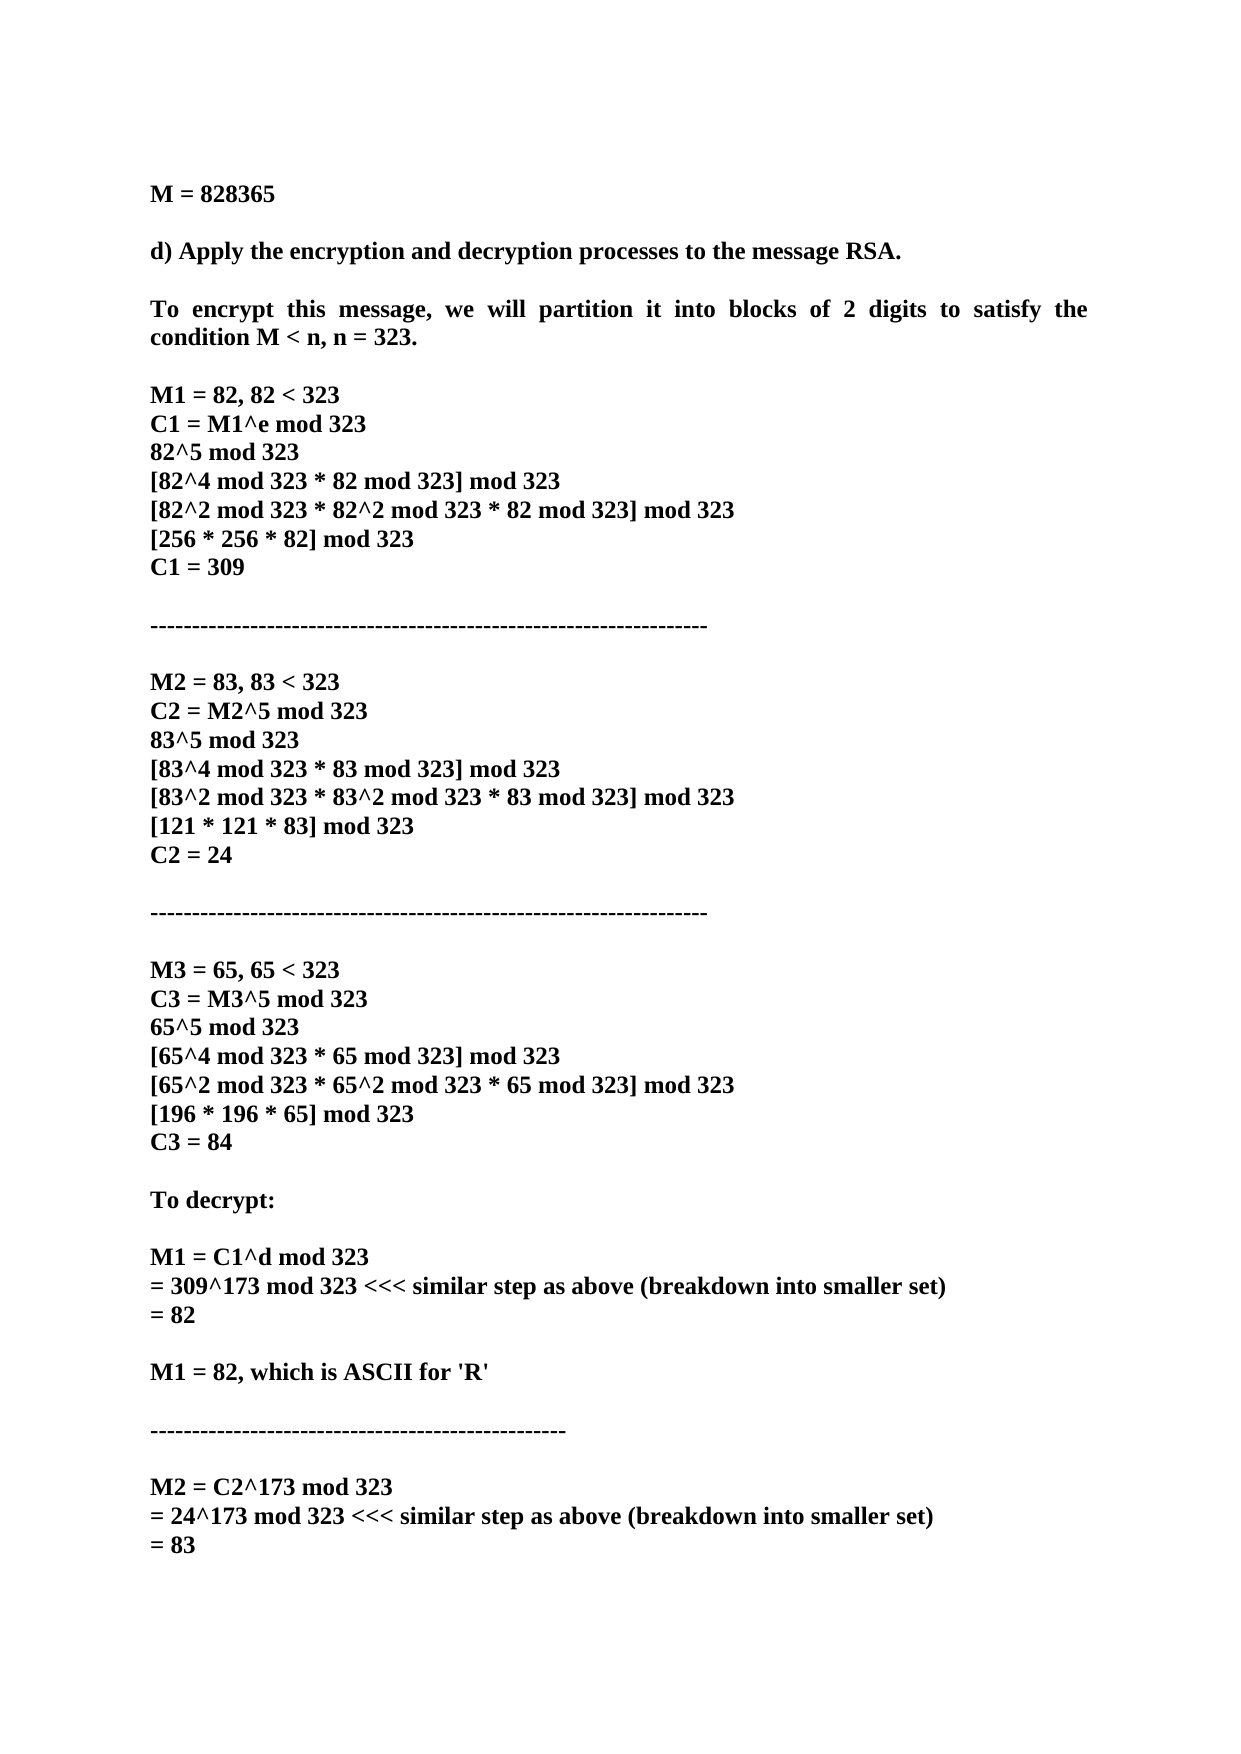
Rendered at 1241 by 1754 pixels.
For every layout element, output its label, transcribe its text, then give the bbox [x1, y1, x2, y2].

text To encrypt this message, we will partition it into blocks of 2 digits to satisfy the condition M < n, n = 323. [150, 294, 1090, 351]
text [256 * 256 * 82] mod 323 [150, 524, 1090, 552]
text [150, 1415, 1090, 1444]
text 65^5 mod 323 [150, 1012, 1090, 1041]
text [82^2 mod 323 * 82^2 mod 323 * 82 mod 323] mod 323 [150, 495, 1090, 524]
text = 24^173 mod 323 <<< similar step as above (breakdown into smaller set) [150, 1501, 1090, 1530]
text [83^4 mod 323 * 83 mod 323] mod 323 [150, 754, 1090, 782]
text M1 = 82, 82 < 323 [150, 380, 1090, 409]
text M3 = 65, 65 < 323 [150, 955, 1090, 984]
text C2 = M2^5 mod 323 [150, 696, 1090, 725]
text M1 = C1^d mod 323 [150, 1242, 1090, 1271]
text 82^5 mod 323 [150, 437, 1090, 466]
text ------------------------------------------------------------------- [150, 897, 1090, 926]
text [65^2 mod 323 * 65^2 mod 323 * 65 mod 323] mod 323 [150, 1070, 1090, 1099]
text [196 * 196 * 65] mod 323 [150, 1099, 1090, 1127]
text M2 = C2^173 mod 323 [150, 1472, 1090, 1501]
text M = 828365 [150, 179, 1090, 207]
text C3 = 84 [150, 1127, 1090, 1156]
text [65^4 mod 323 * 65 mod 323] mod 323 [150, 1041, 1090, 1070]
text C2 = 24 [150, 840, 1090, 869]
text = 82 [150, 1300, 1090, 1329]
text ------------------------------------------------------------------- [150, 610, 1090, 639]
text = 83 [150, 1530, 1090, 1559]
text 83^5 mod 323 [150, 725, 1090, 754]
text C1 = 309 [150, 552, 1090, 581]
text [82^4 mod 323 * 82 mod 323] mod 323 [150, 466, 1090, 495]
text C1 = M1^e mod 323 [150, 409, 1090, 437]
text M1 = 82, which is ASCII for 'R' [150, 1357, 1090, 1386]
text C3 = M3^5 mod 323 [150, 984, 1090, 1012]
text [121 * 121 * 83] mod 323 [150, 811, 1090, 840]
text M2 = 83, 83 < 323 [150, 667, 1090, 696]
text To decrypt: [150, 1185, 1090, 1214]
text [83^2 mod 323 * 83^2 mod 323 * 83 mod 323] mod 323 [150, 782, 1090, 811]
text d) Apply the encryption and decryption processes to the message RSA. [150, 236, 1090, 265]
text = 309^173 mod 323 <<< similar step as above (breakdown into smaller set) [150, 1271, 1090, 1300]
